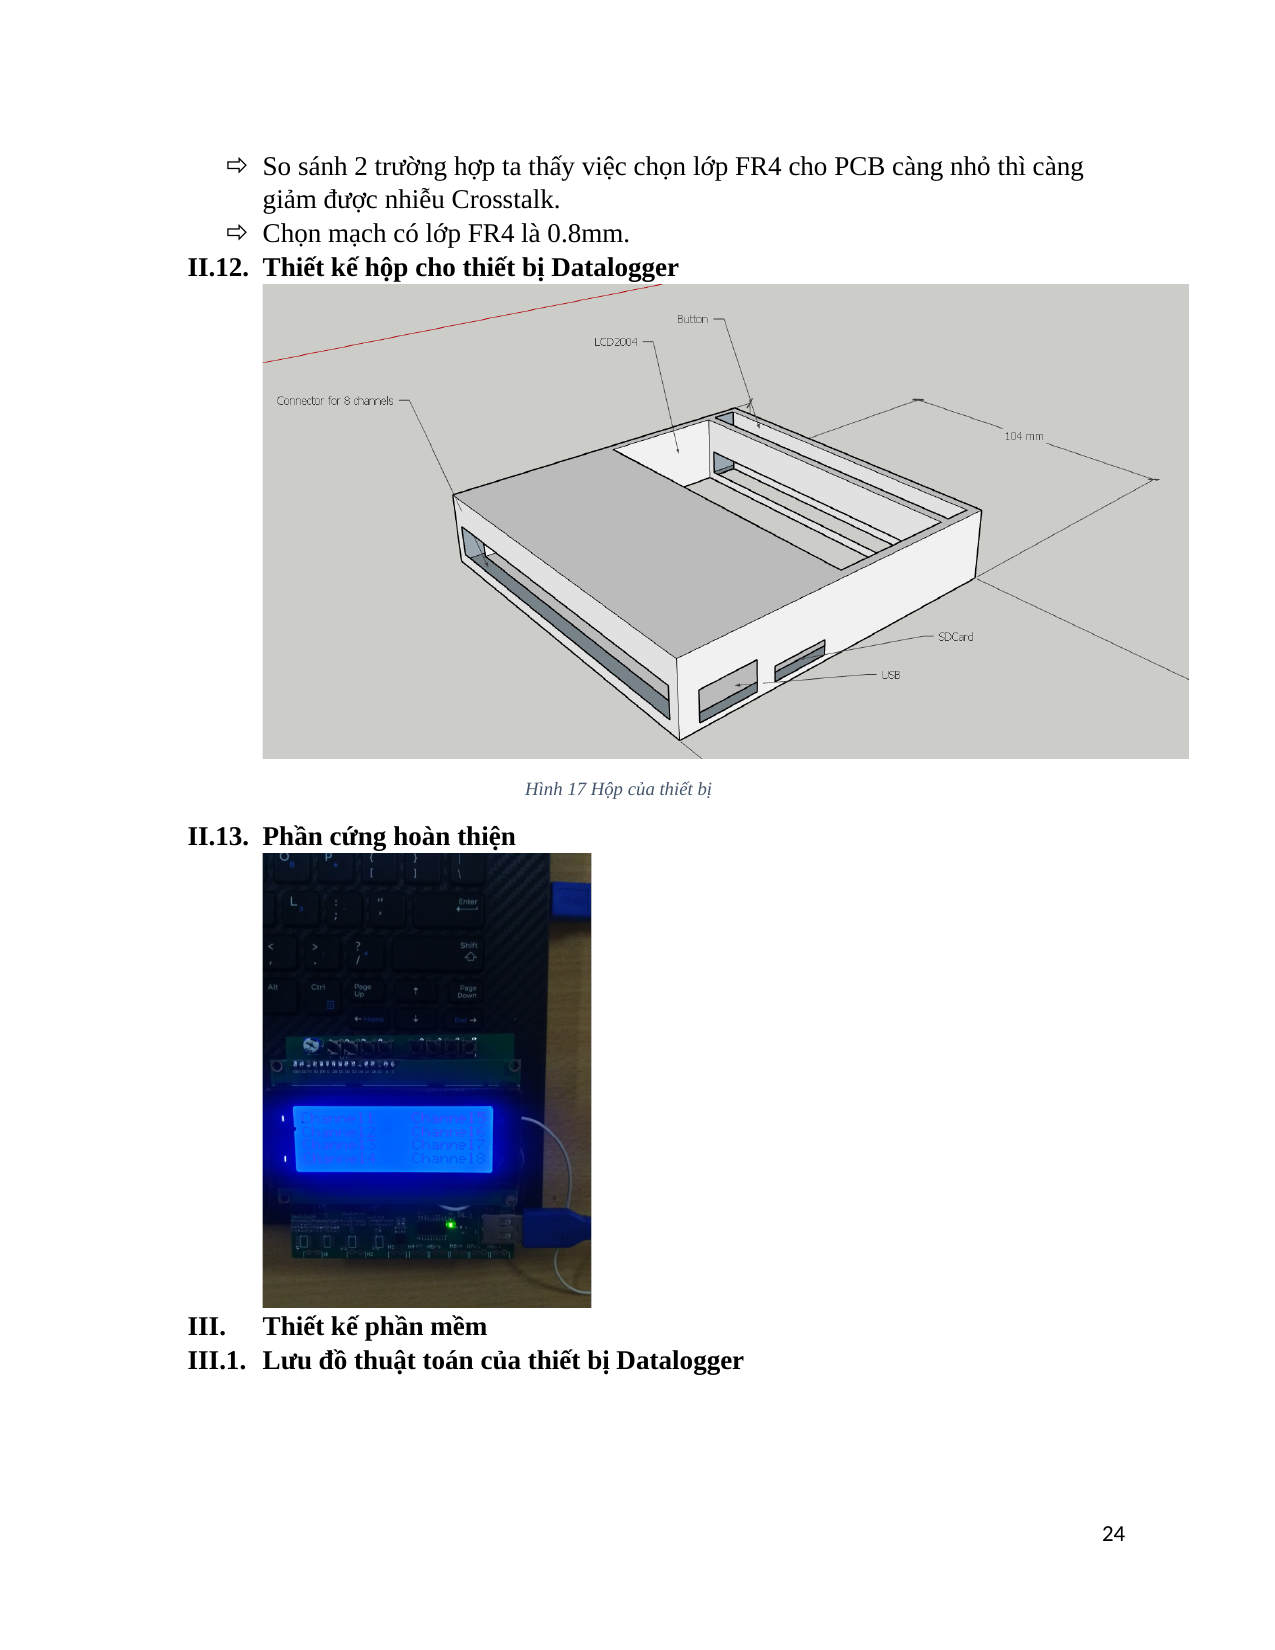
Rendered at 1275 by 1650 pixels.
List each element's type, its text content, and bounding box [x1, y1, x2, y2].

list Thiết kế hộp cho thiết bị Datalogger [187, 251, 1125, 282]
picture [262, 853, 592, 1308]
list Thiết kế phần mềm [187, 1310, 1125, 1341]
list So sánh 2 trường hợp ta thấy việc chọn lớp FR4 cho PCB càng nhỏ thì càng giảm được nhiễu Crosstalk. [225, 150, 1125, 215]
picture [262, 284, 1189, 759]
text Hình 17 Hộp của thiết bị [150, 777, 1125, 799]
list Lưu đồ thuật toán của thiết bị Datalogger [187, 1344, 1125, 1375]
list Phần cứng hoàn thiện [187, 820, 1125, 851]
list Chọn mạch có lớp FR4 là 0.8mm. [225, 217, 1125, 248]
